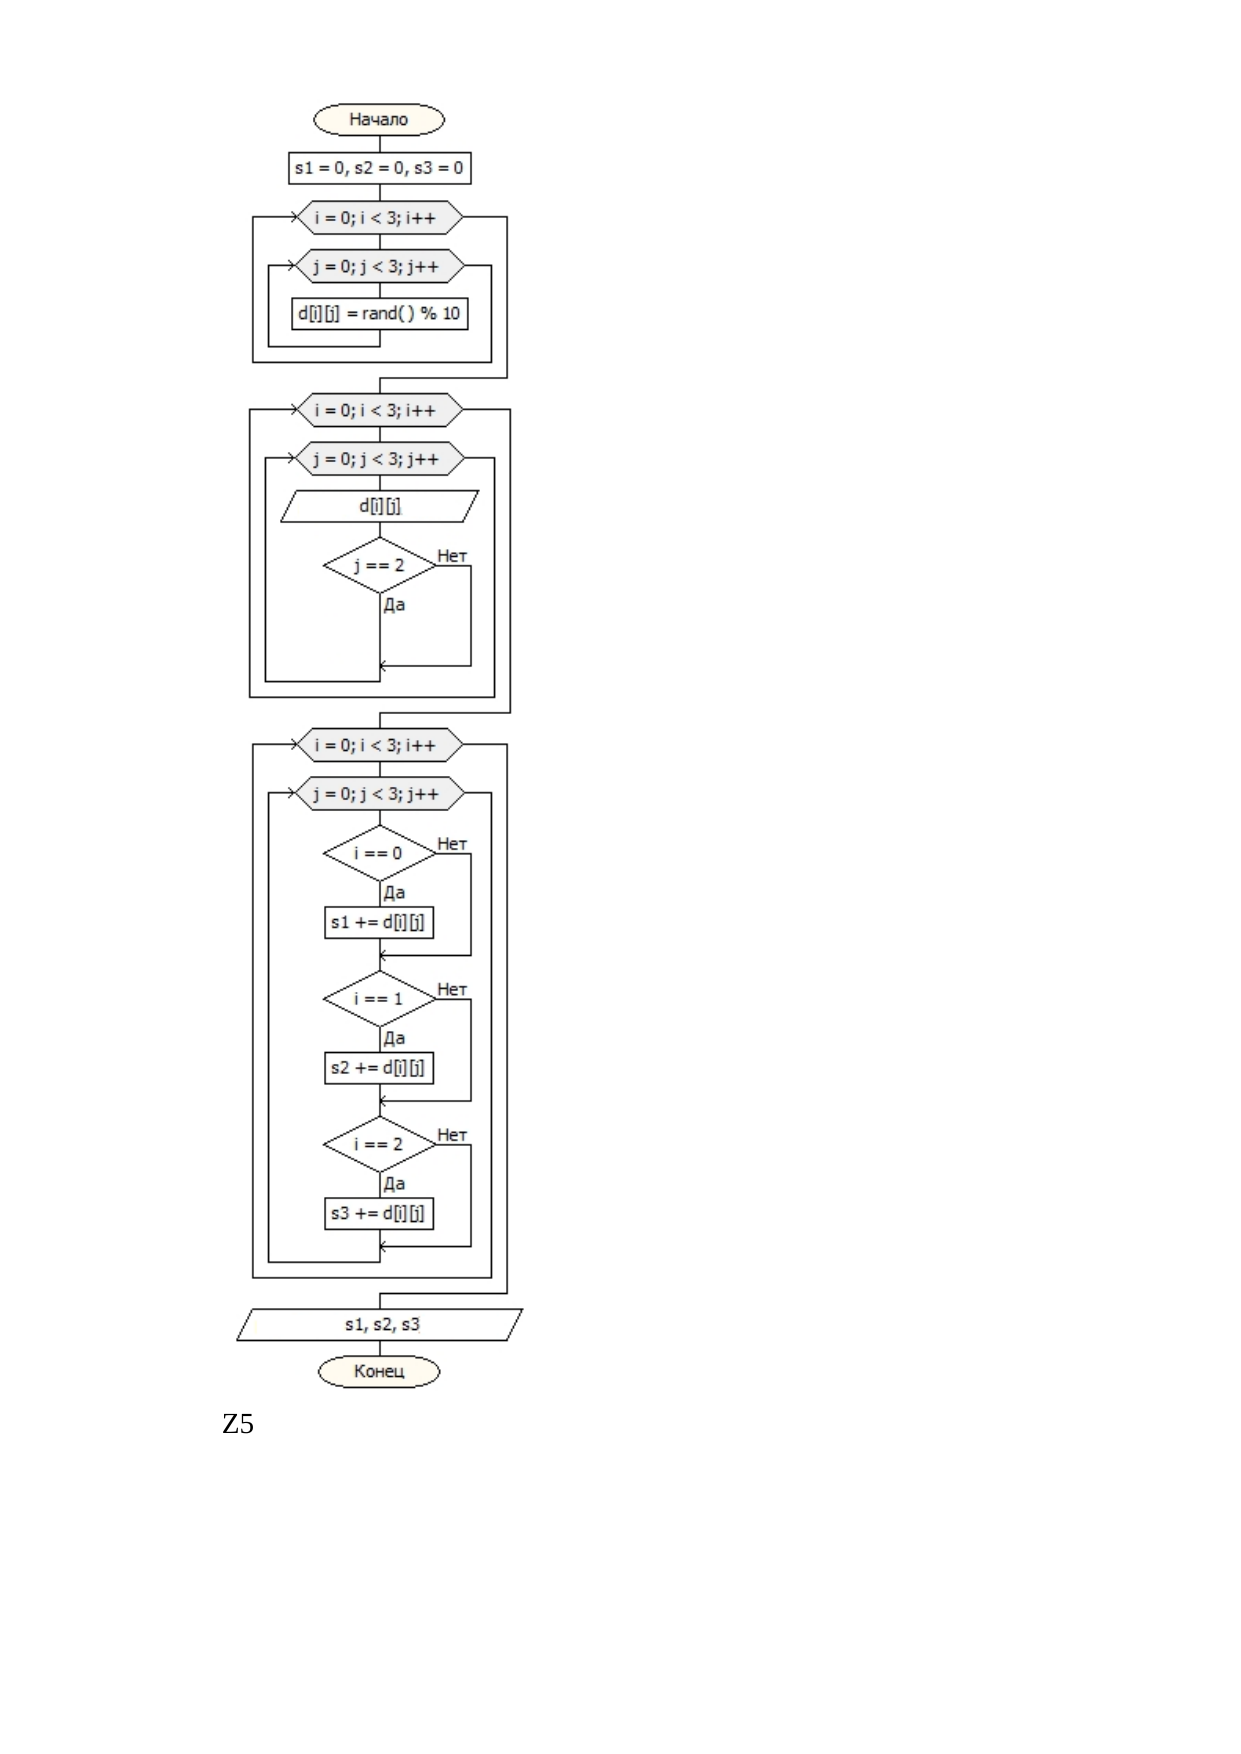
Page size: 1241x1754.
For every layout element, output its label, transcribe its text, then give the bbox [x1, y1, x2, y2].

picture [221, 88, 538, 1401]
text Z5 [148, 1407, 1152, 1440]
